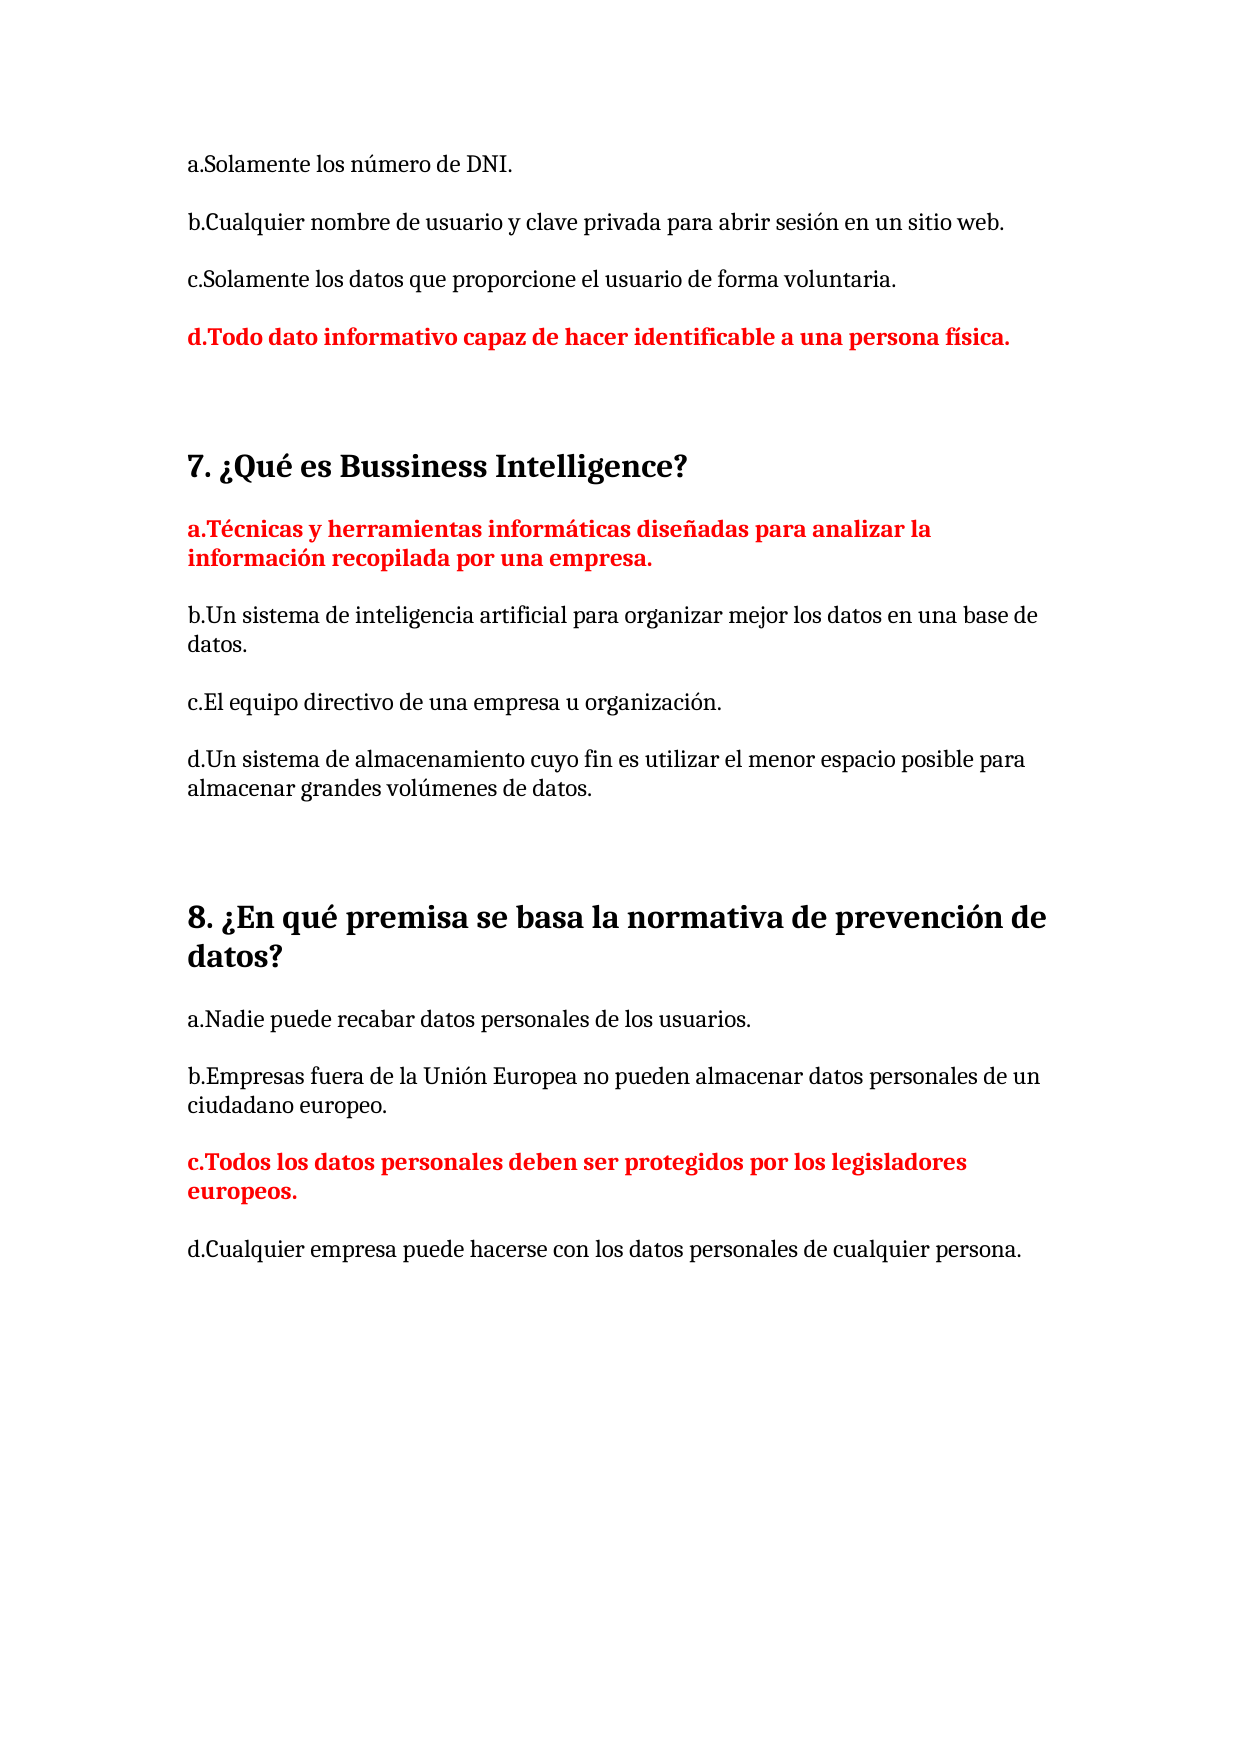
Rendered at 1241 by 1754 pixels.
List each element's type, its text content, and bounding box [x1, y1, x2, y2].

text a.Solamente los número de DNI. [187, 150, 1053, 179]
text d.Todo dato informativo capaz de hacer identificable a una persona física. [187, 322, 1053, 351]
text b.Empresas fuera de la Unión Europea no pueden almacenar datos personales de un ciudadano europeo. [187, 1062, 1053, 1119]
text d.Un sistema de almacenamiento cuyo fin es utilizar el menor espacio posible para almacenar grandes volúmenes de datos. [187, 745, 1053, 802]
text a.Técnicas y herramientas informáticas diseñadas para analizar la información recopilada por una empresa. [187, 515, 1053, 572]
text c.Solamente los datos que proporcione el usuario de forma voluntaria. [187, 265, 1053, 294]
text b.Cualquier nombre de usuario y clave privada para abrir sesión en un sitio web. [187, 207, 1053, 236]
text d.Cualquier empresa puede hacerse con los datos personales de cualquier persona. [187, 1234, 1053, 1263]
text c.Todos los datos personales deben ser protegidos por los legisladores europeos. [187, 1148, 1053, 1206]
list ¿En qué premisa se basa la normativa de prevención de datos? [187, 899, 1053, 975]
text c.El equipo directivo de una empresa u organización. [187, 687, 1053, 716]
text b.Un sistema de inteligencia artificial para organizar mejor los datos en una base de datos. [187, 601, 1053, 659]
text a.Nadie puede recabar datos personales de los usuarios. [187, 1004, 1053, 1033]
list ¿Qué es Bussiness Intelligence? [187, 447, 1053, 486]
